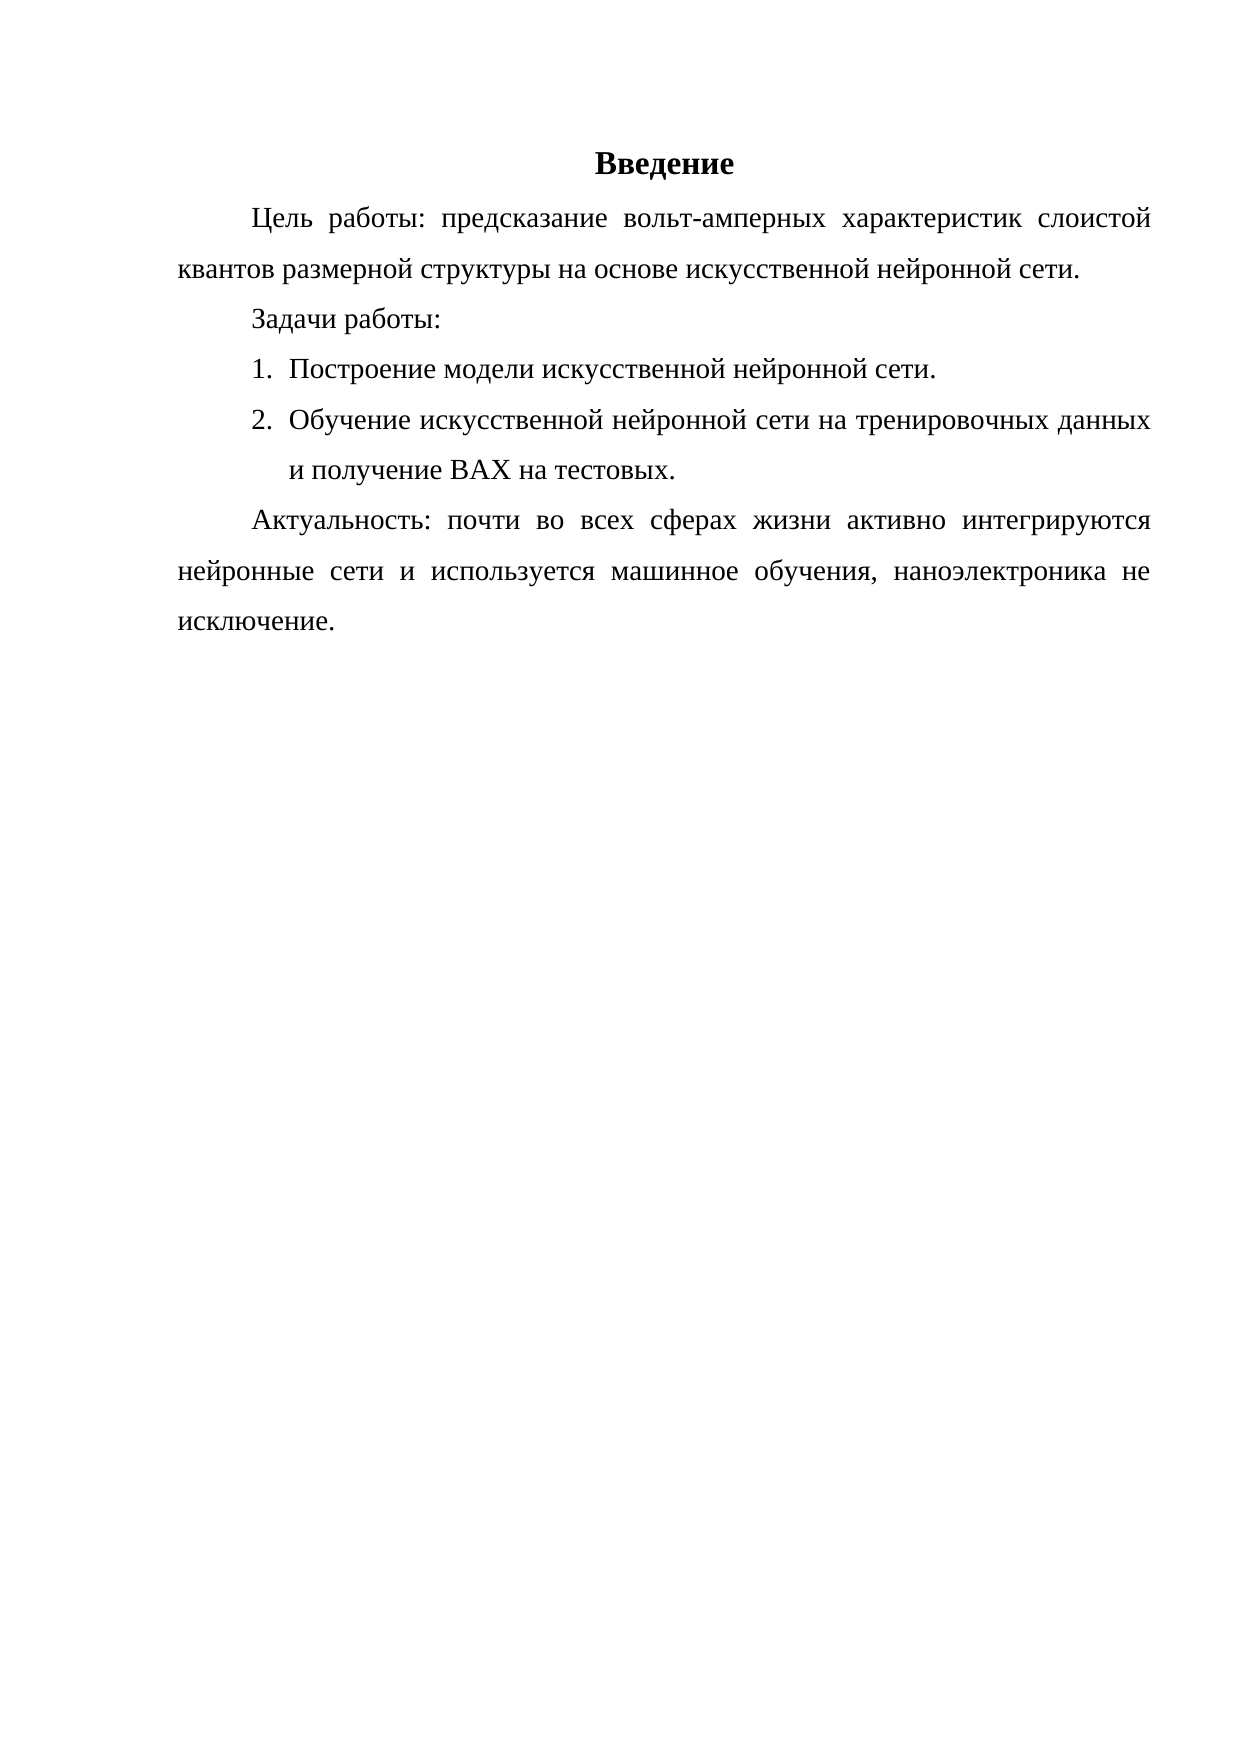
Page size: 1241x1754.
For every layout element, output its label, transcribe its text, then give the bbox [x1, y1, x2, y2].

text Задачи работы: [177, 301, 1152, 335]
text Цель работы: предсказание вольт-амперных характеристик слоистой квантов размерной структуры на основе искусственной нейронной сети. [177, 201, 1152, 284]
list Обучение искусственной нейронной сети на тренировочных данных и получение ВАХ на тестовых. [251, 402, 1152, 486]
text Введение [177, 143, 1152, 181]
list Построение модели искусственной нейронной сети. [251, 352, 1152, 385]
text Актуальность: почти во всех сферах жизни активно интегрируются нейронные сети и используется машинное обучения, наноэлектроника не исключение. [177, 502, 1152, 637]
